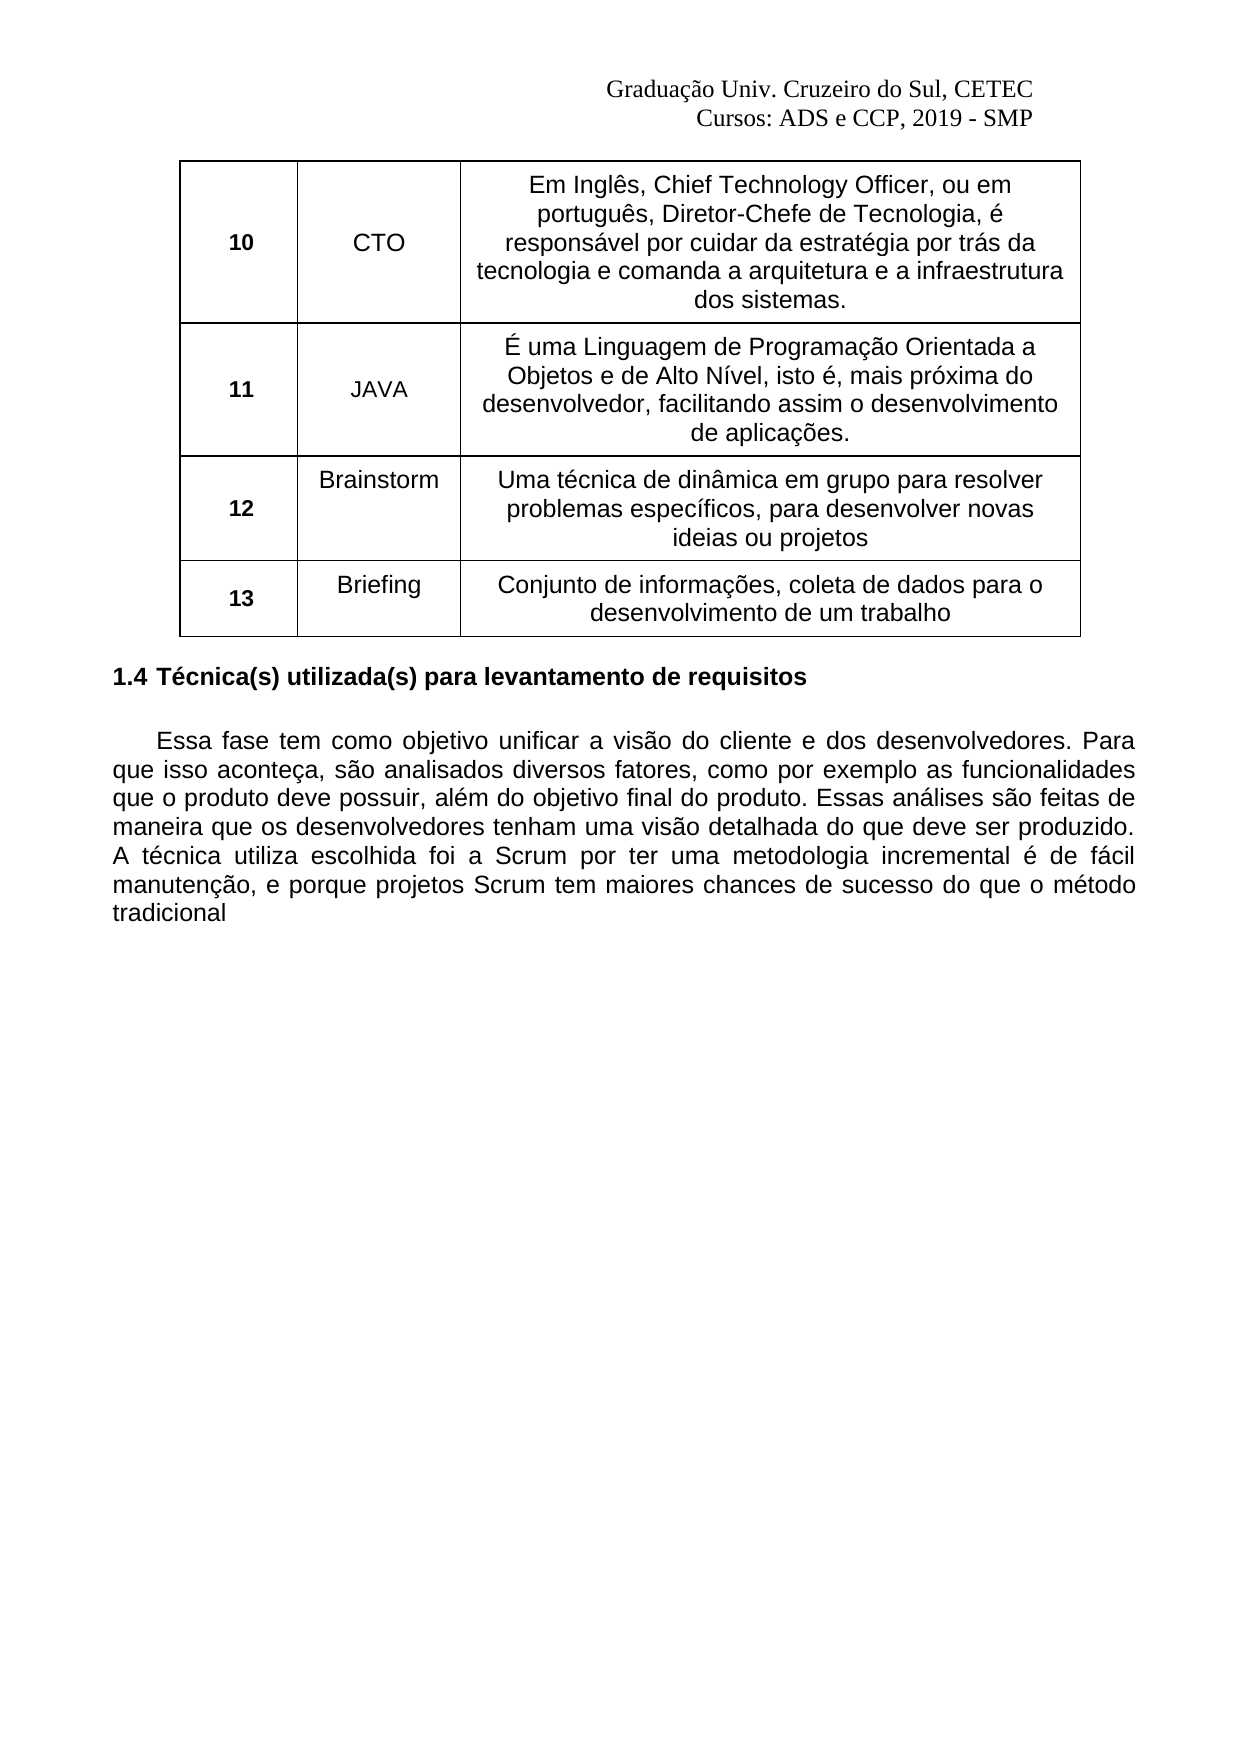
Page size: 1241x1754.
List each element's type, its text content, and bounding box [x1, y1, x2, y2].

table_header [181, 162, 297, 322]
table_cell Brainstorm [298, 457, 460, 560]
table_cell Conjunto de informações, coleta de dados para o desenvolvimento de um trabalho [461, 561, 1080, 636]
table_cell É uma Linguagem de Programação Orientada a Objetos e de Alto Nível, isto é, mais próxima do desenvolvedor, facilitando assim o desenvolvimento de aplicações. [461, 324, 1080, 455]
table_cell [181, 561, 297, 636]
table_cell Uma técnica de dinâmica em grupo para resolver problemas específicos, para desenvolver novas ideias ou projetos [461, 457, 1080, 560]
table_cell Briefing [298, 561, 460, 636]
table_cell [181, 324, 297, 455]
table_cell JAVA [298, 324, 460, 455]
table_header CTO [298, 162, 460, 322]
table_cell [181, 457, 297, 560]
text Essa fase tem como objetivo unificar a visão do cliente e dos desenvolvedores. Para que isso aconteça, são analisados diversos fatores, como por exemplo as funcionalidades que o produto deve possuir, além do objetivo final do produto. Essas análises são feitas de maneira que os desenvolvedores tenham uma visão detalhada do que deve ser produzido. A técnica utiliza escolhida foi a Scrum por ter uma metodologia incremental é de fácil manutenção, e porque projetos Scrum tem maiores chances de sucesso do que o método tradicional [112, 726, 1137, 927]
subtitle Técnica(s) utilizada(s) para levantamento de requisitos [112, 662, 1137, 691]
table_header Em Inglês, Chief Technology Officer, ou em português, Diretor-Chefe de Tecnologia, é responsável por cuidar da estratégia por trás da tecnologia e comanda a arquitetura e a infraestrutura dos sistemas. [461, 162, 1080, 322]
